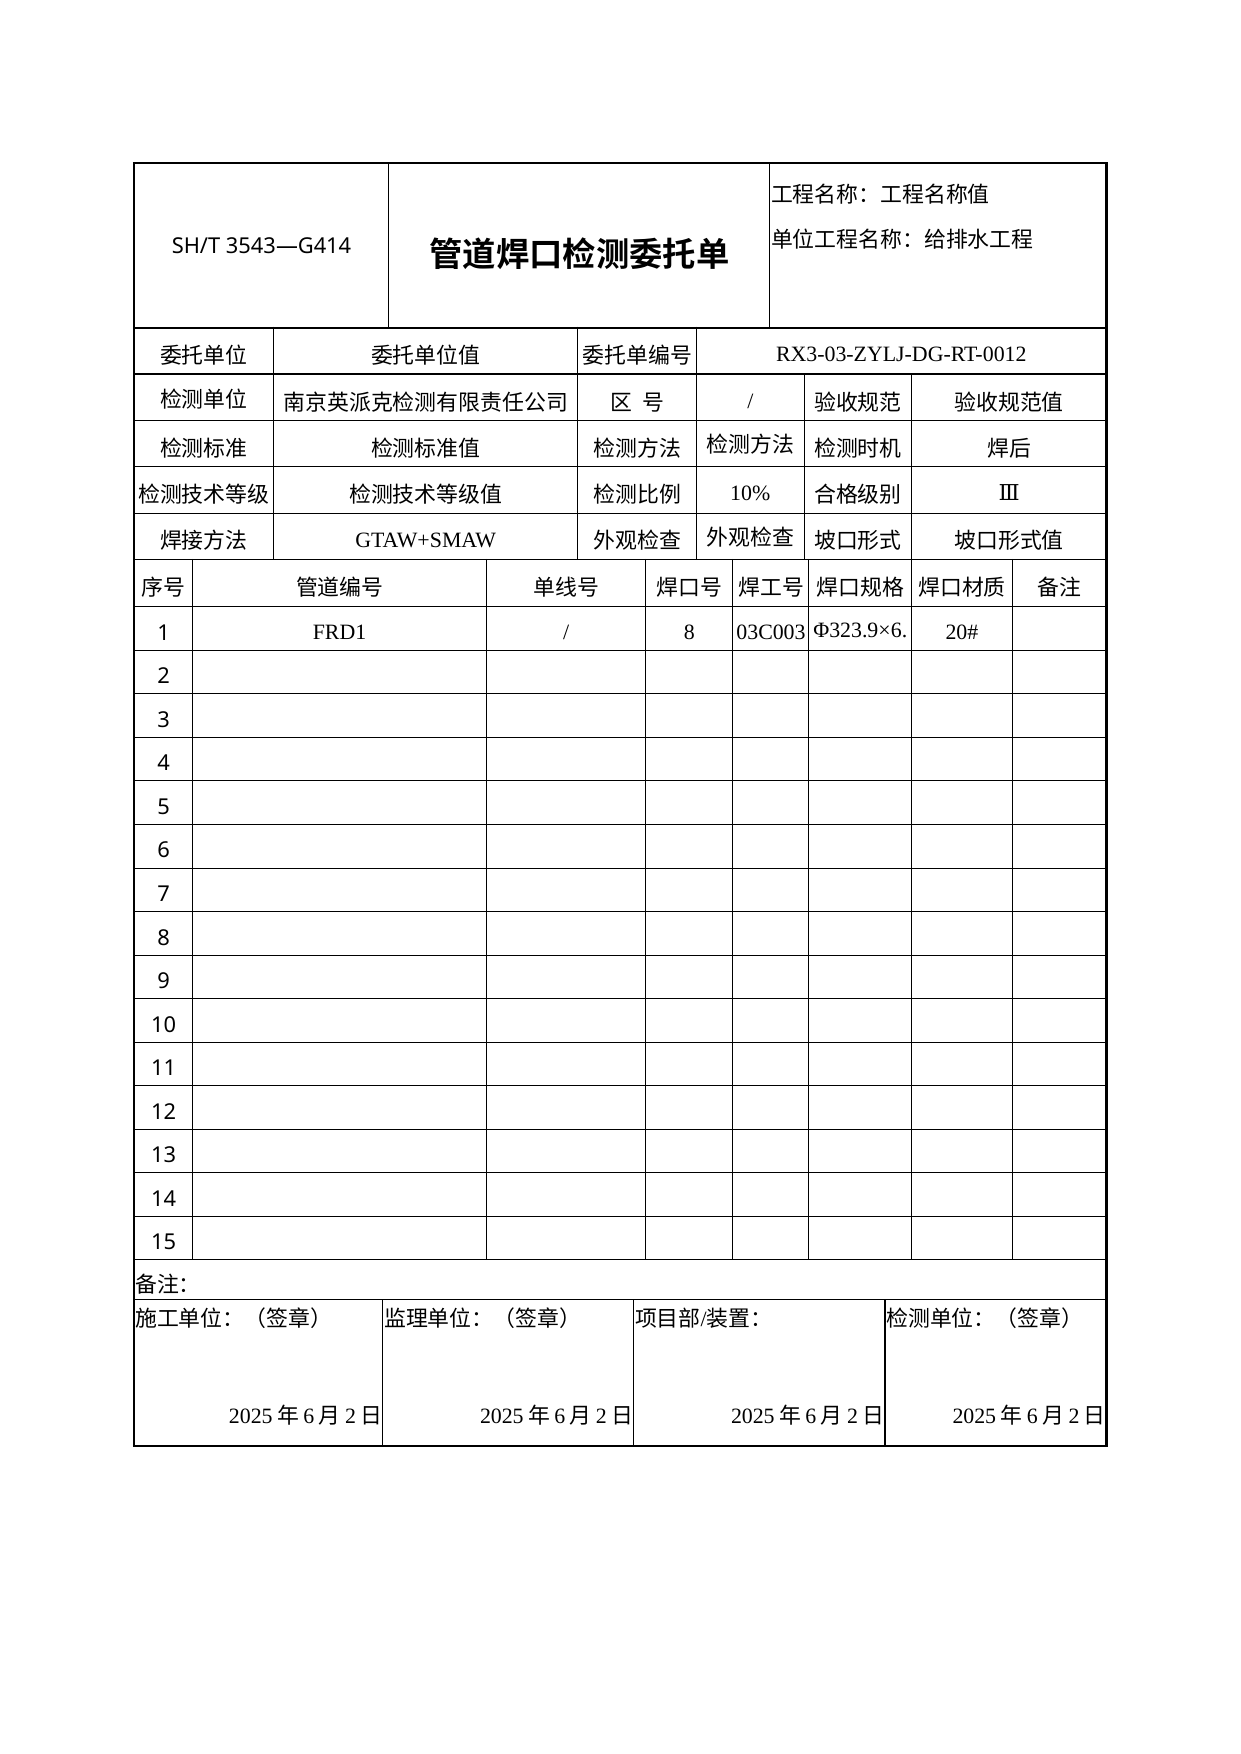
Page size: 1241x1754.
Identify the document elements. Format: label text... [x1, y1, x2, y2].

table_cell [1013, 738, 1105, 780]
table_cell [733, 651, 808, 693]
table_cell [809, 651, 911, 693]
table_cell 4 [135, 738, 192, 780]
table_cell 备注 [1013, 560, 1105, 606]
table_cell [733, 781, 808, 824]
table_cell [1013, 869, 1105, 911]
table_cell [733, 1086, 808, 1129]
table_cell [733, 912, 808, 954]
table_cell [646, 1217, 732, 1259]
table_cell 外观检查值 [697, 514, 804, 559]
table_cell [733, 738, 808, 780]
table_cell [646, 956, 732, 998]
table_cell 施工单位：（签章） 2025年6月2日 [135, 1300, 382, 1444]
table_cell 10 [135, 999, 192, 1042]
table_cell 焊后 [912, 421, 1105, 466]
table_cell [487, 956, 645, 998]
table_cell [193, 1086, 486, 1129]
table_cell [193, 651, 486, 693]
table_cell [733, 999, 808, 1042]
table_cell 管道编号 [193, 560, 486, 606]
table_cell 焊接方法 [135, 514, 273, 559]
table_cell 单线号 [487, 560, 645, 606]
table_cell 检测技术等级 [135, 467, 273, 512]
table_cell [912, 999, 1012, 1042]
table_cell 9 [135, 956, 192, 998]
table_cell [487, 1086, 645, 1129]
table_cell [1013, 607, 1105, 650]
table_cell [1013, 1086, 1105, 1129]
table_cell [809, 781, 911, 824]
table_cell [912, 956, 1012, 998]
table_cell [912, 1173, 1012, 1216]
table_cell 焊口材质 [912, 560, 1012, 606]
table_cell [912, 869, 1012, 911]
table_cell 检测单位：（签章） 2025年6月2日 [886, 1300, 1105, 1444]
table_cell 备注： [135, 1260, 1105, 1299]
table_cell 15 [135, 1217, 192, 1259]
table_cell [912, 1130, 1012, 1172]
table_cell [1013, 694, 1105, 737]
table_cell 南京英派克检测有限责任公司 [274, 375, 577, 419]
table_cell 检测比例 [578, 467, 696, 512]
table_cell 8 [135, 912, 192, 954]
table_cell 检测技术等级值 [274, 467, 577, 512]
table_cell [733, 956, 808, 998]
table_cell 焊口号 [646, 560, 732, 606]
table_cell [193, 825, 486, 867]
table_cell [809, 912, 911, 954]
table_cell [193, 912, 486, 954]
table_cell 3 [135, 694, 192, 737]
table_cell Φ323.9×6.3 [809, 607, 911, 650]
table_cell 坡口形式值 [912, 514, 1105, 559]
table_cell [193, 869, 486, 911]
table_cell [193, 1173, 486, 1216]
table_cell 检测时机 [805, 421, 911, 466]
table_cell 8 [646, 607, 732, 650]
table_cell 14 [135, 1173, 192, 1216]
table_cell RX3-03-ZYLJ-DG-RT-0012 [697, 329, 1105, 373]
table_cell 11 [135, 1043, 192, 1085]
table_cell [809, 956, 911, 998]
table_cell [809, 869, 911, 911]
table_cell [912, 1217, 1012, 1259]
table_cell 7 [135, 869, 192, 911]
table_cell 焊口规格 [809, 560, 911, 606]
table_cell 外观检查 [578, 514, 696, 559]
table_cell [646, 781, 732, 824]
table_cell FRD1 [193, 607, 486, 650]
table_cell [646, 869, 732, 911]
table_cell [1013, 1173, 1105, 1216]
table_cell [912, 781, 1012, 824]
table_cell 10% [697, 467, 804, 512]
table_cell [809, 1043, 911, 1085]
table_cell [193, 1043, 486, 1085]
table_cell 检测方法值 [697, 421, 804, 466]
table_cell [809, 694, 911, 737]
table_cell [487, 694, 645, 737]
table_cell [809, 1130, 911, 1172]
table_cell / [487, 607, 645, 650]
table_cell [912, 912, 1012, 954]
table_cell [487, 825, 645, 867]
table_cell [646, 1173, 732, 1216]
table_cell [809, 999, 911, 1042]
table_cell [487, 869, 645, 911]
table_cell [193, 999, 486, 1042]
table_cell [1013, 1130, 1105, 1172]
table_cell [487, 651, 645, 693]
table_cell [646, 1086, 732, 1129]
table_cell [487, 1217, 645, 1259]
table_cell [646, 912, 732, 954]
table_cell 委托单位值 [274, 329, 577, 373]
table_cell 验收规范 [805, 375, 911, 419]
table_cell [487, 781, 645, 824]
table_cell [646, 1043, 732, 1085]
table_cell [912, 651, 1012, 693]
table_cell [487, 1130, 645, 1172]
table_cell [1013, 956, 1105, 998]
table_cell 03C003 [733, 607, 808, 650]
table_cell 检测标准值 [274, 421, 577, 466]
table_header SH/T 3543—G414 [135, 164, 388, 327]
table_cell 委托单编号 [578, 329, 696, 373]
table_cell 委托单位 [135, 329, 273, 373]
table_cell [733, 1043, 808, 1085]
table_cell [1013, 825, 1105, 867]
table_cell 20# [912, 607, 1012, 650]
table_cell [733, 1173, 808, 1216]
table_cell [912, 1086, 1012, 1129]
table_cell 监理单位：（签章） 2025年6月2日 [383, 1300, 633, 1444]
table_cell [487, 999, 645, 1042]
table_cell [1013, 999, 1105, 1042]
table_cell 项目部/装置： 2025年6月2日 [634, 1300, 884, 1444]
table_cell 5 [135, 781, 192, 824]
table_cell [733, 869, 808, 911]
table_cell [809, 825, 911, 867]
table_cell 13 [135, 1130, 192, 1172]
table_cell 合格级别 [805, 467, 911, 512]
table_cell [733, 825, 808, 867]
table_cell [193, 781, 486, 824]
table_cell 2 [135, 651, 192, 693]
table_cell [646, 651, 732, 693]
table_cell [646, 738, 732, 780]
table_cell [809, 1173, 911, 1216]
table_cell Ⅲ [912, 467, 1105, 512]
table_cell [1013, 1217, 1105, 1259]
table_cell [912, 1043, 1012, 1085]
table_cell [193, 694, 486, 737]
table_cell 1 [135, 607, 192, 650]
table_cell [193, 1217, 486, 1259]
table_cell [809, 1086, 911, 1129]
table_cell 验收规范值 [912, 375, 1105, 419]
table_cell [1013, 1043, 1105, 1085]
table_cell 序号 [135, 560, 192, 606]
table_cell [1013, 912, 1105, 954]
table_header 工程名称：工程名称值 单位工程名称：给排水工程 [770, 164, 1105, 327]
table_cell [912, 738, 1012, 780]
table_cell [193, 738, 486, 780]
table_cell [733, 694, 808, 737]
table_cell [193, 1130, 486, 1172]
table_cell [487, 1173, 645, 1216]
table_cell [646, 999, 732, 1042]
table_cell [646, 694, 732, 737]
table_cell 检测单位 2025年6月2日 [135, 375, 273, 419]
table_cell [487, 1043, 645, 1085]
table_cell GTAW+SMAW [274, 514, 577, 559]
table_cell [193, 956, 486, 998]
table_cell [1013, 781, 1105, 824]
table_cell [487, 738, 645, 780]
table_cell [912, 694, 1012, 737]
table_cell / [697, 375, 804, 419]
table_cell [912, 825, 1012, 867]
table_cell 坡口形式 [805, 514, 911, 559]
table_cell [809, 1217, 911, 1259]
table_cell [1013, 651, 1105, 693]
table_cell 检测标准 [135, 421, 273, 466]
table_cell [646, 825, 732, 867]
table_header 管道焊口检测委托单 [389, 164, 769, 327]
table_cell [733, 1130, 808, 1172]
table_cell 焊工号 [733, 560, 808, 606]
table_cell [733, 1217, 808, 1259]
table_cell [646, 1130, 732, 1172]
table_cell 区 号 [578, 375, 696, 419]
table_cell 6 [135, 825, 192, 867]
table_cell 检测方法 [578, 421, 696, 466]
table_cell 12 [135, 1086, 192, 1129]
table_cell [809, 738, 911, 780]
table_cell [487, 912, 645, 954]
